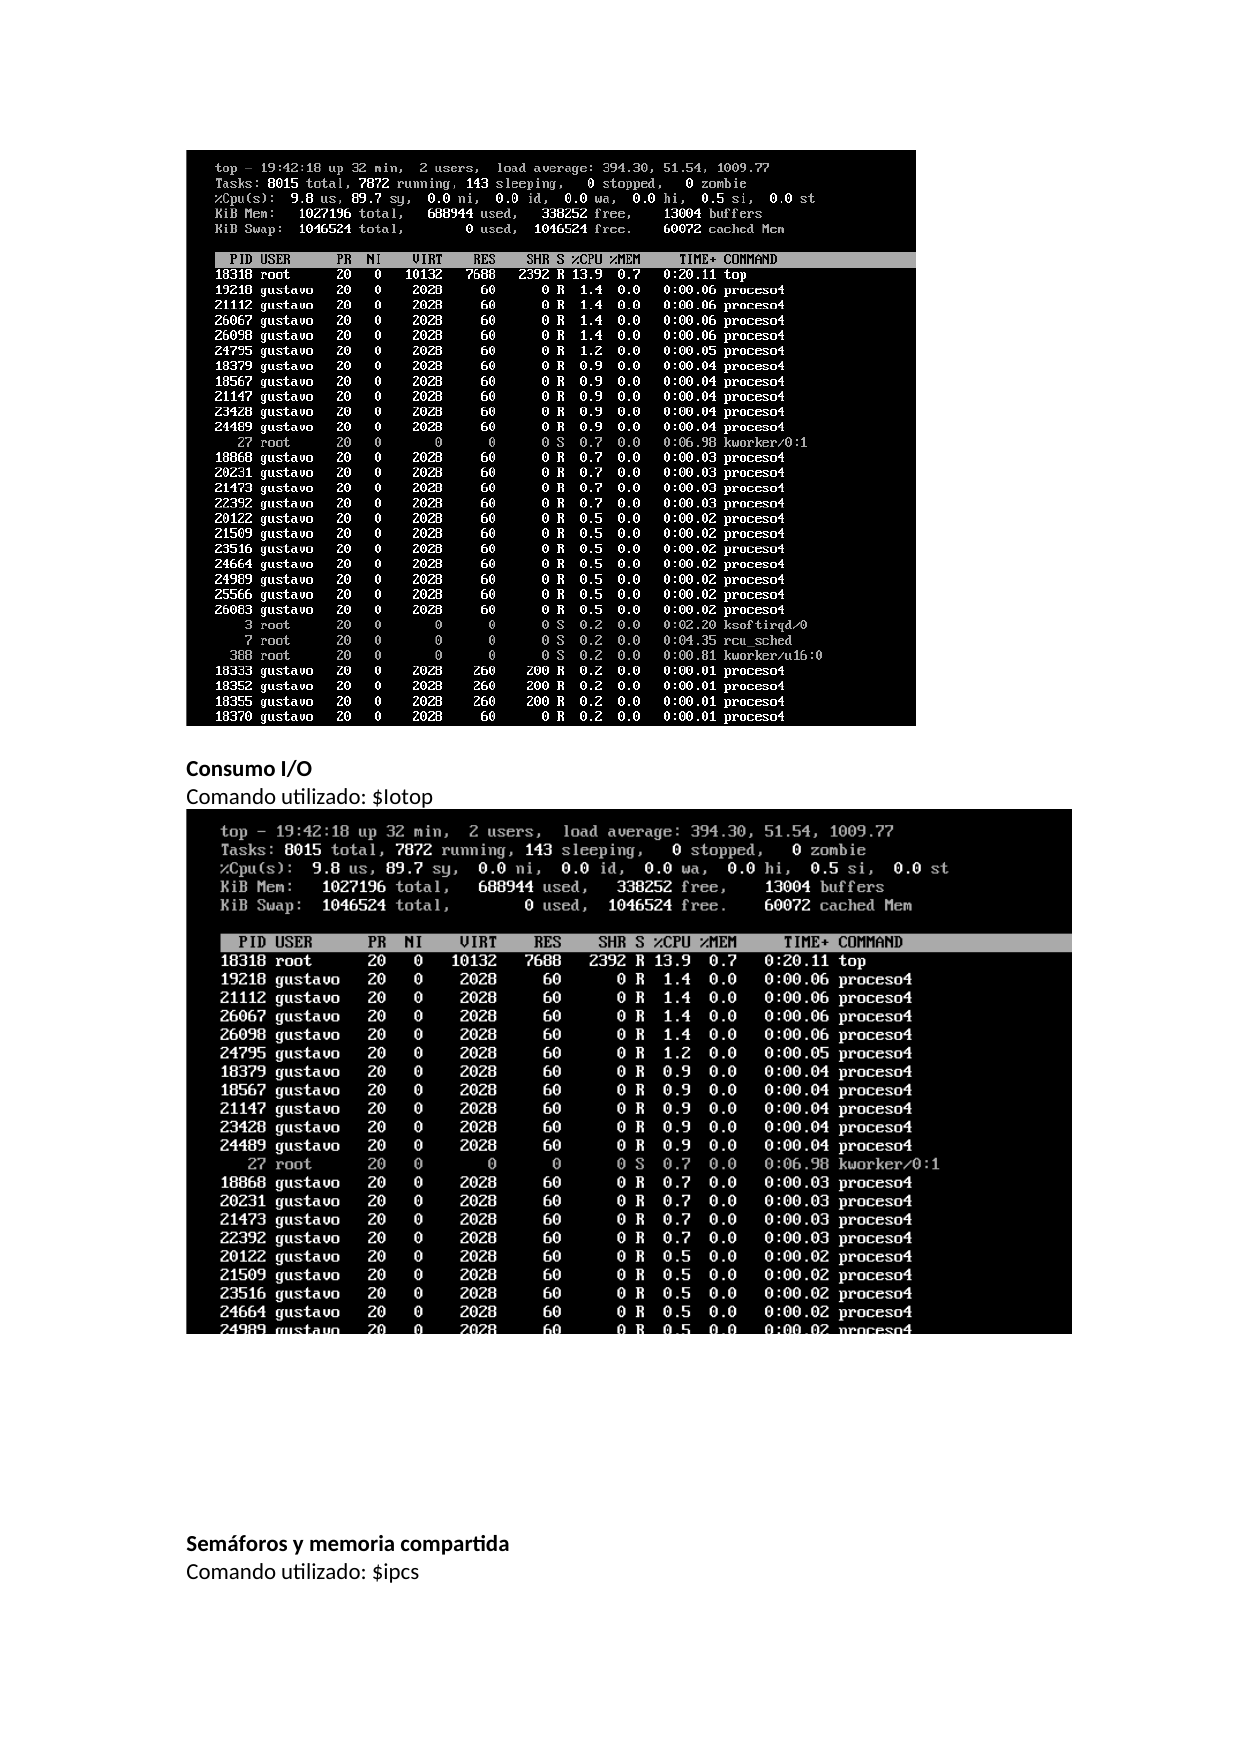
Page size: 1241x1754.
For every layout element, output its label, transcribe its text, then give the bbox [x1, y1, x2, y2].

picture [186, 150, 916, 726]
text Comando utilizado: $Iotop [186, 782, 1128, 810]
text Consumo I/O [186, 754, 1128, 782]
text Comando utilizado: $ipcs [186, 1557, 1128, 1586]
picture [186, 809, 1072, 1334]
text Semáforos y memoria compartida [186, 1529, 1128, 1557]
